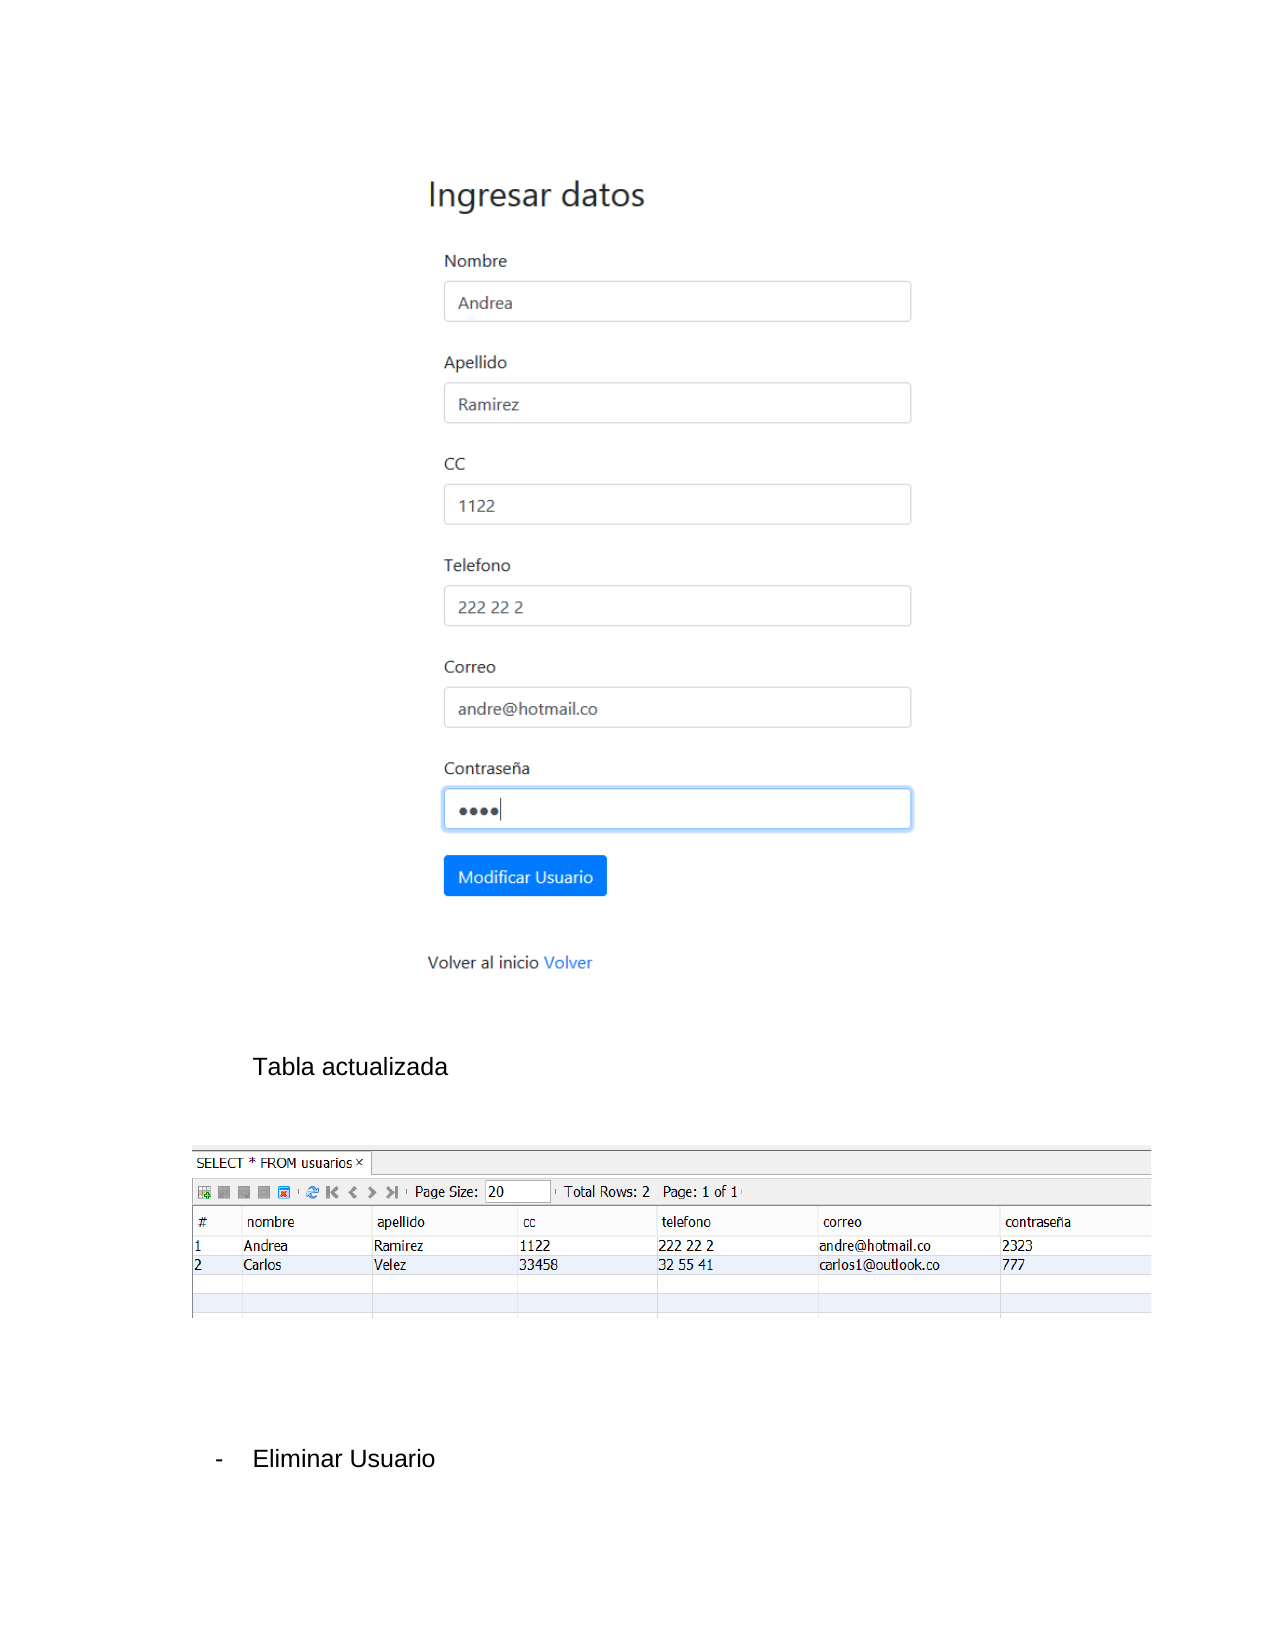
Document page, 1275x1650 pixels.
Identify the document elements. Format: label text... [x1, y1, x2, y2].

picture [192, 1145, 1152, 1318]
list Eliminar Usuario [215, 1444, 1098, 1472]
picture [377, 147, 973, 989]
list Tabla actualizada [252, 1052, 1098, 1081]
